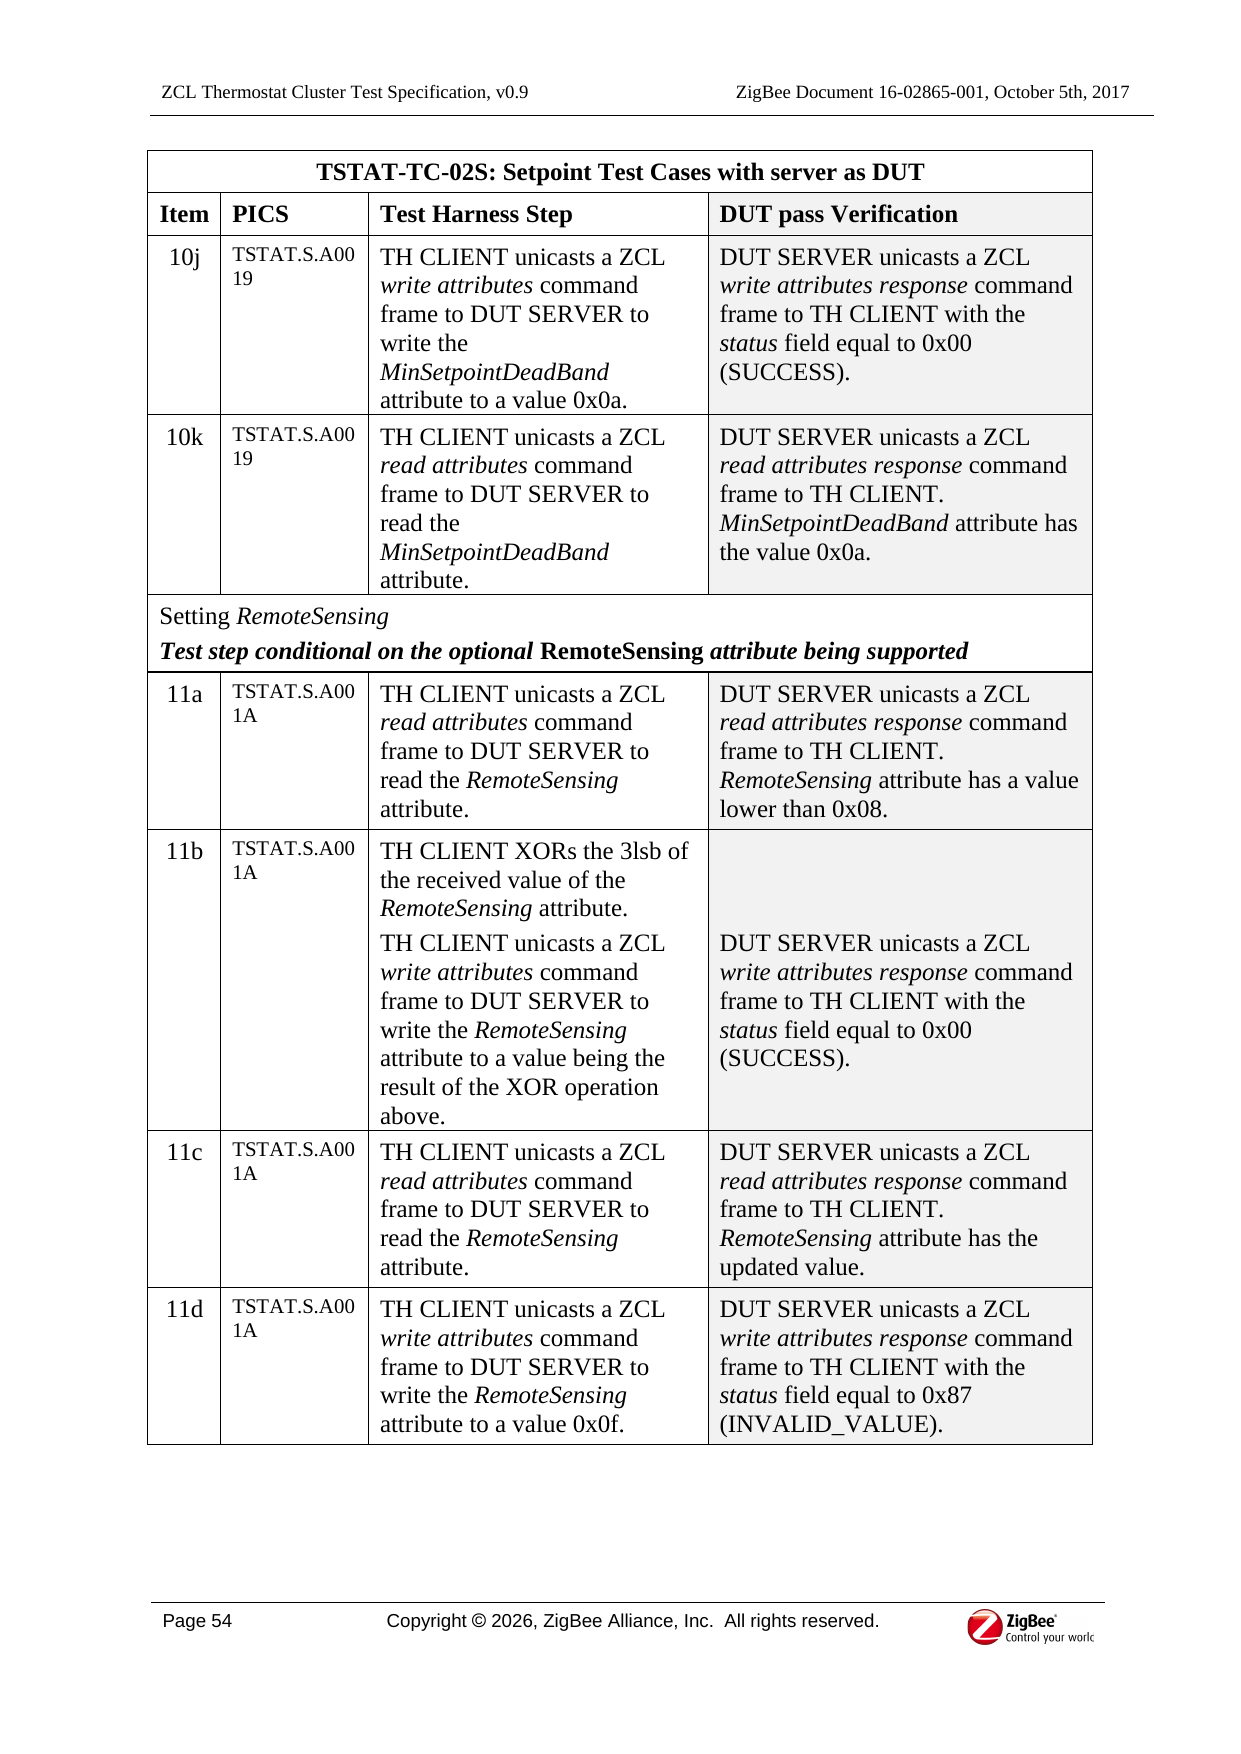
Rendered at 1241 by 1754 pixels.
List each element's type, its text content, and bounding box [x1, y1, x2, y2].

table_cell TH CLIENT unicasts a ZCL read attributes command frame to DUT SERVER to read the MinSetpointDeadBand attribute. [369, 415, 708, 594]
picture [967, 1609, 1094, 1645]
table_cell 10k [148, 415, 220, 594]
table_cell DUT SERVER unicasts a ZCL write attributes response command frame to TH CLIENT with the status field equal to 0x87 (INVALID_VALUE). [709, 1288, 1092, 1444]
table_cell TSTAT.S.A001A [221, 673, 368, 829]
table_cell Item [148, 193, 220, 234]
table_cell DUT SERVER unicasts a ZCL write attributes response command frame to TH CLIENT with the status field equal to 0x00 (SUCCESS). [709, 236, 1092, 414]
table_cell DUT SERVER unicasts a ZCL read attributes response command frame to TH CLIENT. RemoteSensing attribute has a value lower than 0x08. [709, 673, 1092, 829]
table_cell TH CLIENT unicasts a ZCL write attributes command frame to DUT SERVER to write the RemoteSensing attribute to a value 0x0f. [369, 1288, 708, 1444]
table_cell TH CLIENT XORs the 3lsb of the received value of the RemoteSensing attribute. TH CLIENT unicasts a ZCL write attributes command frame to DUT SERVER to write the RemoteSensing attribute to a value being the result of the XOR operation above. [369, 830, 708, 1130]
table_cell TSTAT.S.A0019 [221, 415, 368, 594]
table_cell 10j [148, 236, 220, 414]
table_cell DUT SERVER unicasts a ZCL read attributes response command frame to TH CLIENT. RemoteSensing attribute has the updated value. [709, 1131, 1092, 1287]
table_cell Test Harness Step [369, 193, 708, 234]
table_cell TSTAT.S.A001A [221, 830, 368, 1130]
table_header TSTAT-TC-02S: Setpoint Test Cases with server as DUT [148, 151, 1092, 192]
table_cell Setting RemoteSensing Test step conditional on the optional RemoteSensing attribute being supported [148, 595, 1092, 671]
table_cell 11c [148, 1131, 220, 1287]
table_cell DUT SERVER unicasts a ZCL write attributes response command frame to TH CLIENT with the status field equal to 0x00 (SUCCESS). [709, 830, 1092, 1130]
table_cell TH CLIENT unicasts a ZCL write attributes command frame to DUT SERVER to write the MinSetpointDeadBand attribute to a value 0x0a. [369, 236, 708, 414]
table_cell TSTAT.S.A001A [221, 1131, 368, 1287]
table_cell 11a [148, 673, 220, 829]
table_cell DUT pass Verification [709, 193, 1092, 234]
table_cell TH CLIENT unicasts a ZCL read attributes command frame to DUT SERVER to read the RemoteSensing attribute. [369, 673, 708, 829]
table_cell TSTAT.S.A001A [221, 1288, 368, 1444]
table_cell 11b [148, 830, 220, 1130]
table_cell TSTAT.S.A0019 [221, 236, 368, 414]
table_cell DUT SERVER unicasts a ZCL read attributes response command frame to TH CLIENT. MinSetpointDeadBand attribute has the value 0x0a. [709, 415, 1092, 594]
table_cell TH CLIENT unicasts a ZCL read attributes command frame to DUT SERVER to read the RemoteSensing attribute. [369, 1131, 708, 1287]
table_cell 11d [148, 1288, 220, 1444]
table_cell PICS [221, 193, 368, 234]
